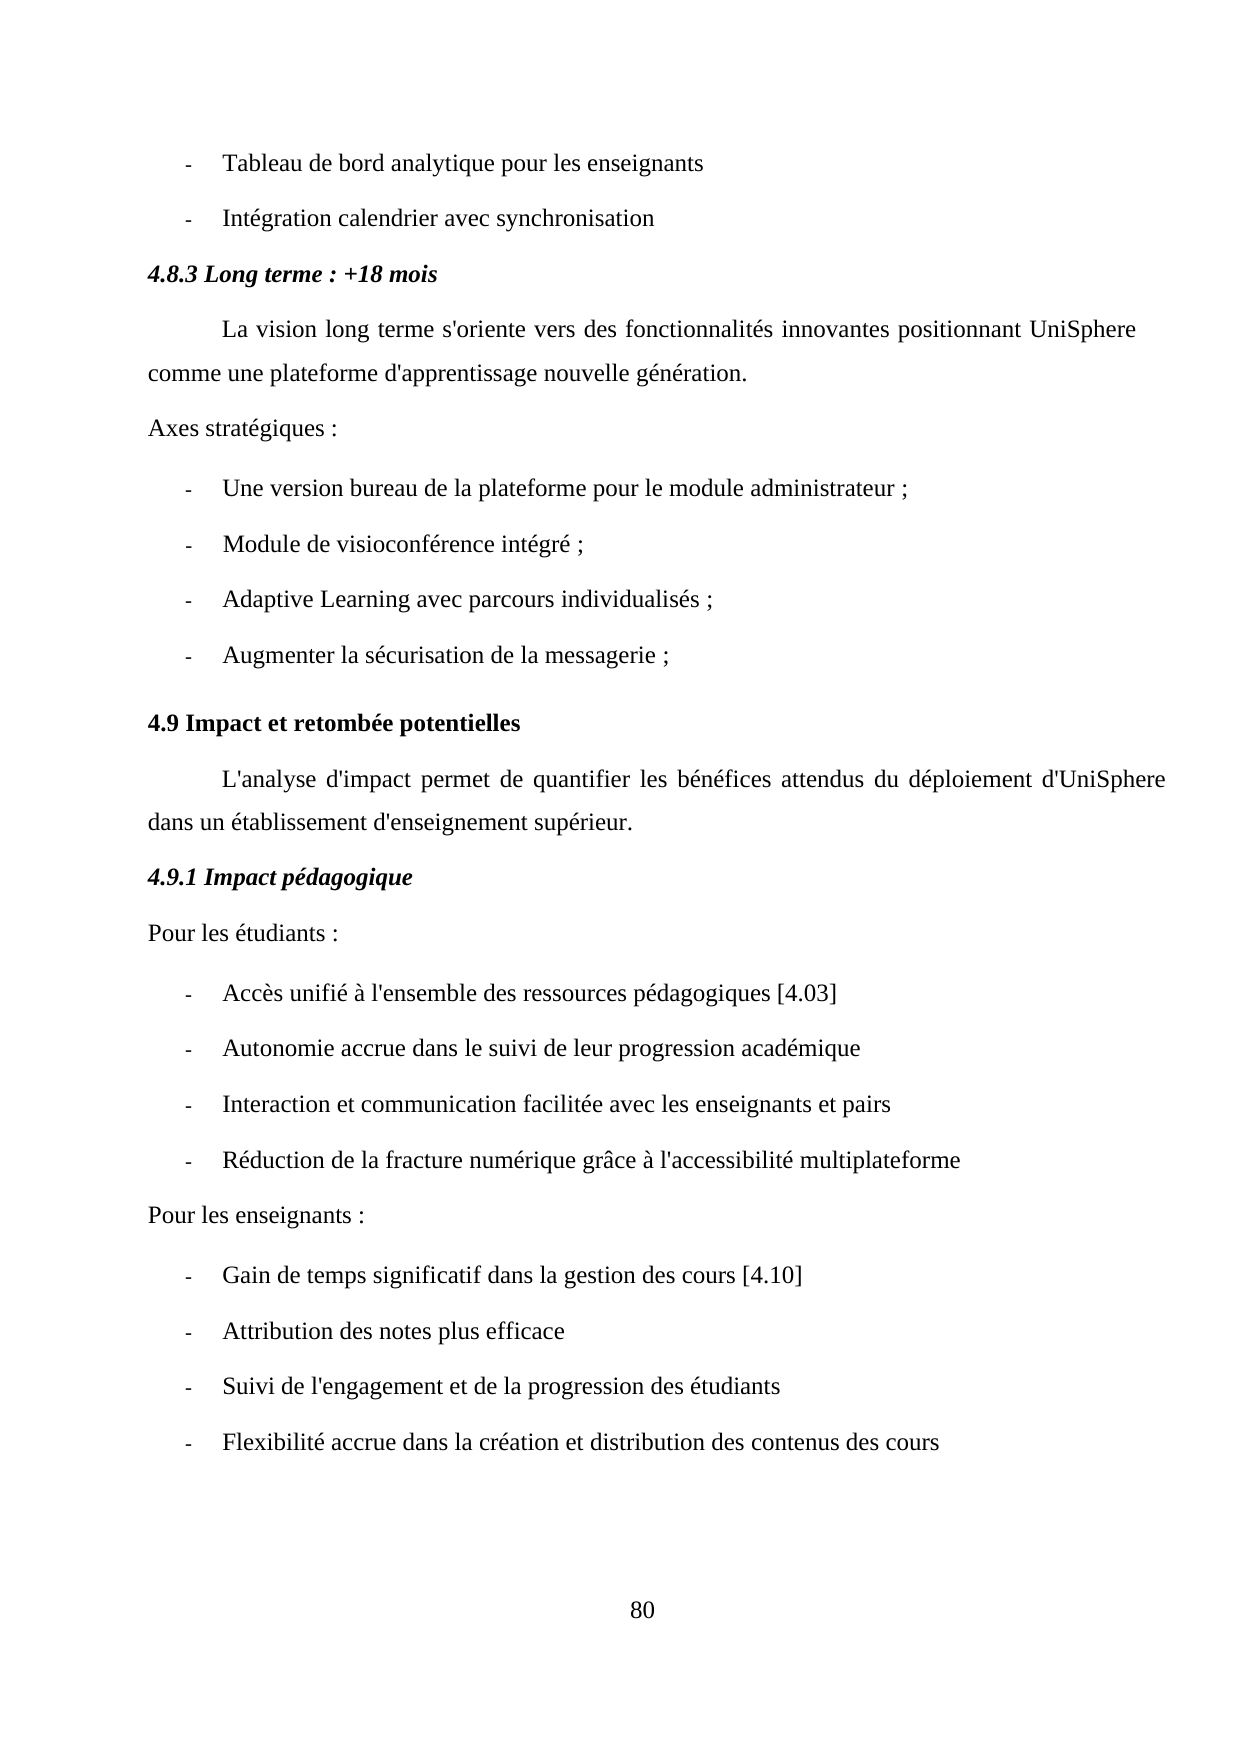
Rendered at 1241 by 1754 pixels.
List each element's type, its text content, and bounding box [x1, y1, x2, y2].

list Réduction de la fracture numérique grâce à l'accessibilité multiplateforme [185, 1145, 1137, 1173]
text Pour les étudiants : [148, 918, 1137, 947]
list Intégration calendrier avec synchronisation [185, 203, 1137, 232]
text Pour les enseignants : [148, 1200, 1137, 1229]
list Augmenter la sécurisation de la messagerie ; [185, 640, 1137, 669]
list Autonomie accrue dans le suivi de leur progression académique [185, 1033, 1137, 1062]
list Suivi de l'engagement et de la progression des étudiants [185, 1371, 1137, 1400]
list Une version bureau de la plateforme pour le module administrateur ; [185, 473, 1137, 502]
text Long terme : +18 mois [148, 259, 1167, 288]
text Axes stratégiques : [148, 413, 1137, 442]
list L'analyse d'impact permet de quantifier les bénéfices attendus du déploiement d'UniSphere dans un établissement d'enseignement supérieur. [148, 764, 1166, 836]
list Adaptive Learning avec parcours individualisés ; [185, 584, 1137, 613]
list Module de visioconférence intégré ; [185, 529, 1137, 557]
list Gain de temps significatif dans la gestion des cours [4.10] [185, 1260, 1137, 1289]
text Impact pédagogique [148, 862, 1167, 891]
text La vision long terme s'oriente vers des fonctionnalités innovantes positionnant UniSphere comme une plateforme d'apprentissage nouvelle génération. [148, 314, 1137, 386]
list Flexibilité accrue dans la création et distribution des contenus des cours [185, 1427, 1137, 1456]
text Impact et retombée potentielles [148, 708, 1167, 737]
list Accès unifié à l'ensemble des ressources pédagogiques [4.03] [185, 978, 1137, 1007]
list Tableau de bord analytique pour les enseignants [185, 148, 1137, 176]
list Attribution des notes plus efficace [185, 1316, 1137, 1344]
list Interaction et communication facilitée avec les enseignants et pairs [185, 1089, 1137, 1118]
